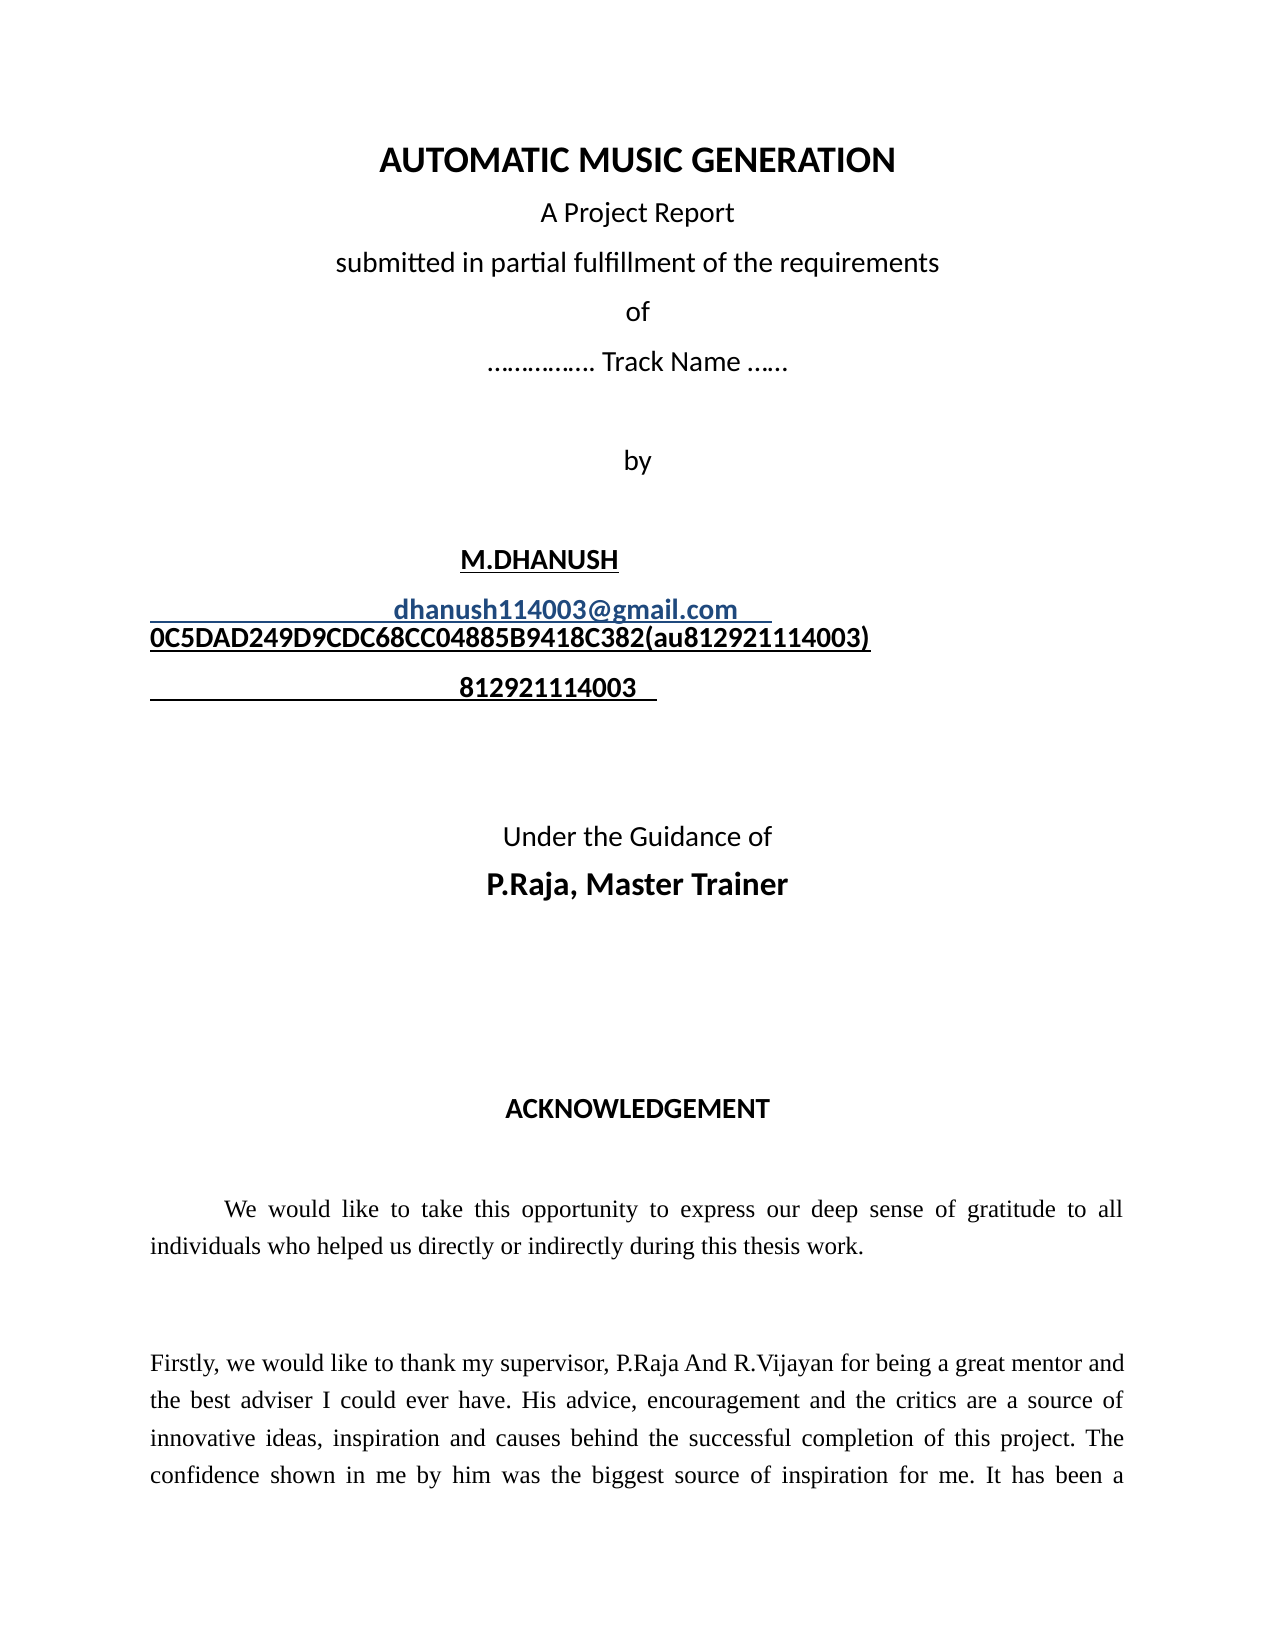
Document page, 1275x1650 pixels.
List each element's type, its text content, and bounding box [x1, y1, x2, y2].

text of [150, 299, 1125, 327]
text dhanush114003@gmail.com 0C5DAD249D9CDC68CC04885B9418C382(au812921114003) [150, 596, 1125, 654]
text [150, 1341, 1125, 1491]
text We would like to take this opportunity to express our deep sense of gratitude to all individuals who helped us directly or indirectly during this thesis work. [150, 1187, 1125, 1262]
text ……………. Track Name …… [150, 348, 1125, 377]
text M.DHANUSH [150, 547, 1125, 575]
text Under the Guidance of [150, 823, 1125, 852]
text 812921114003 [150, 674, 1125, 703]
text by [150, 447, 1125, 476]
text P.Raja, Master Trainer [150, 873, 1125, 902]
text ACKNOWLEDGEMENT [150, 1096, 1125, 1124]
text AUTOMATIC MUSIC GENERATION [150, 150, 1125, 179]
text A Project Report [150, 199, 1125, 228]
text submitted in partial fulfillment of the requirements [150, 249, 1125, 278]
